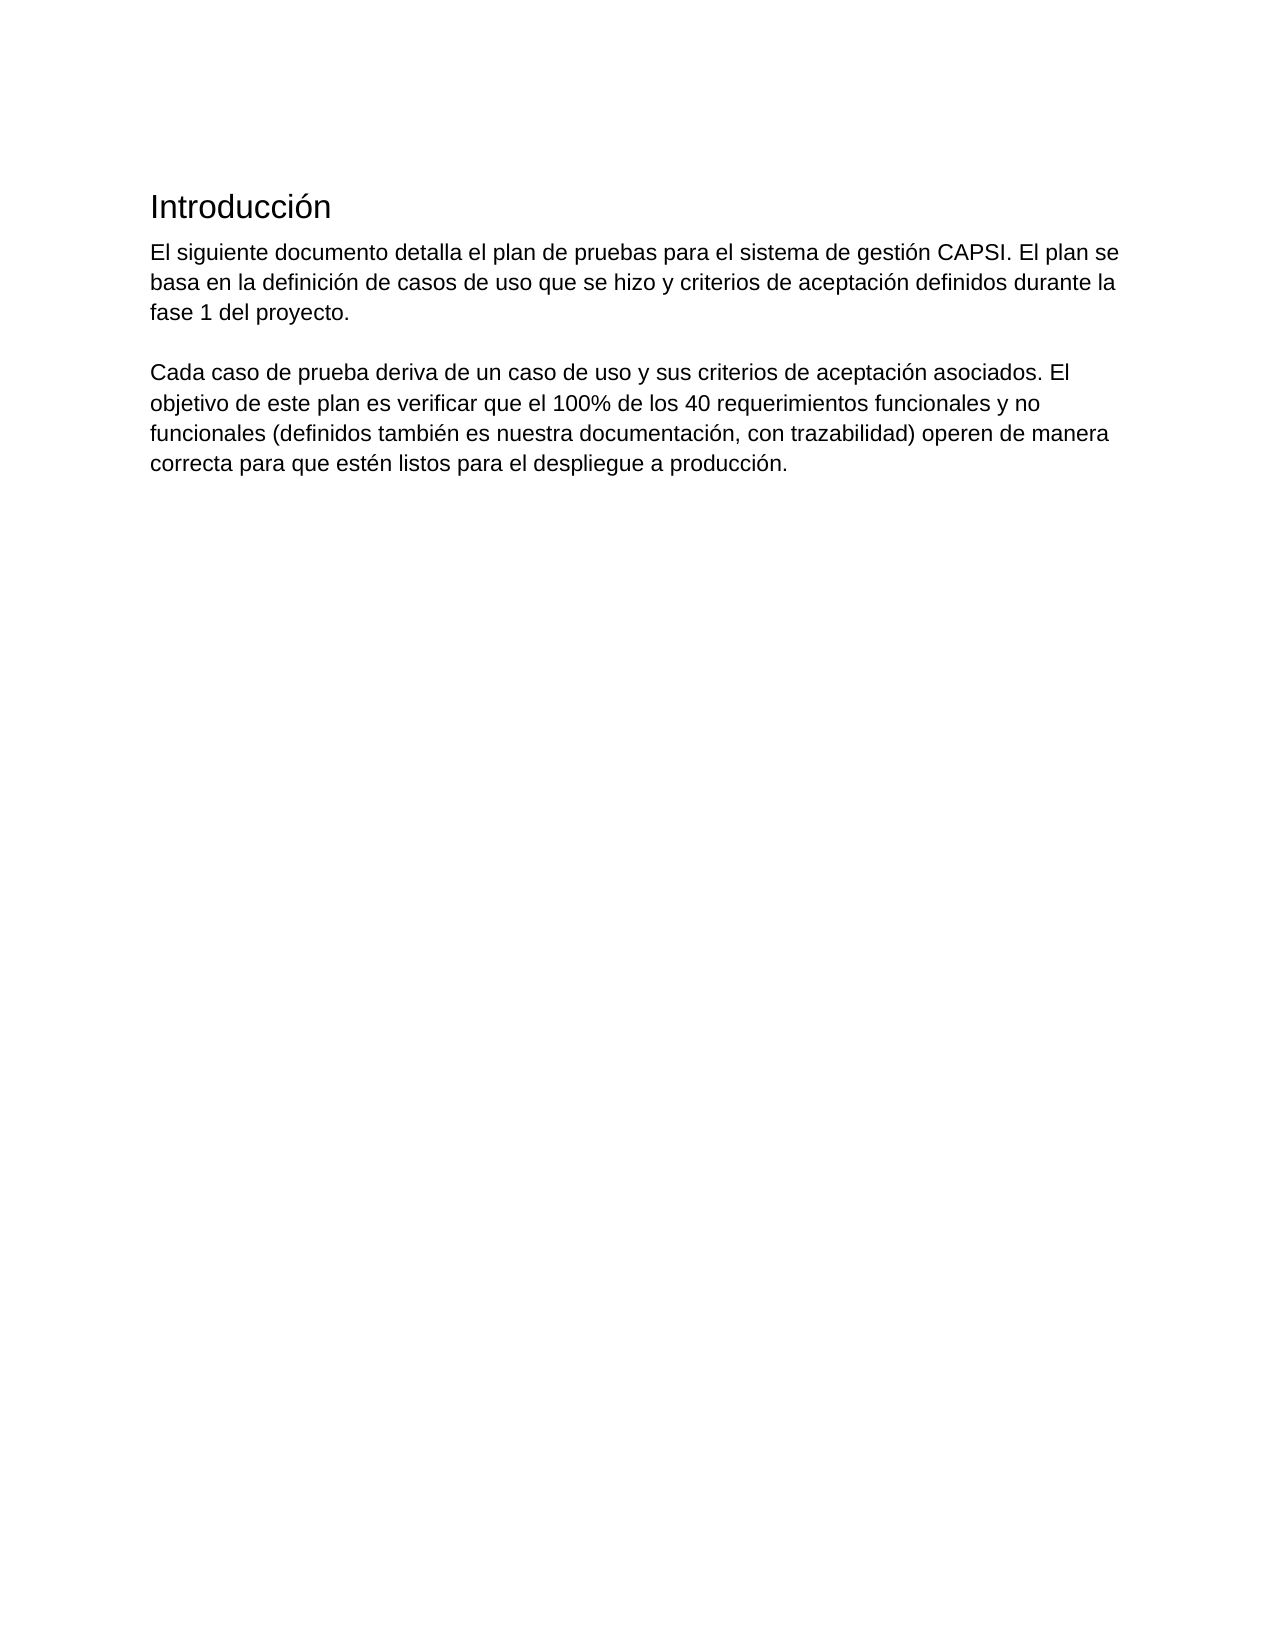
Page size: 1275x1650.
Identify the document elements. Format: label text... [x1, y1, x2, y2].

subtitle Introducción [150, 187, 1125, 226]
text Cada caso de prueba deriva de un caso de uso y sus criterios de aceptación asociados. El objetivo de este plan es verificar que el 100% de los 40 requerimientos funcionales y no funcionales (definidos también es nuestra documentación, con trazabilidad) operen de manera correcta para que estén listos para el despliegue a producción. [150, 359, 1125, 476]
text El siguiente documento detalla el plan de pruebas para el sistema de gestión CAPSI. El plan se basa en la definición de casos de uso que se hizo y criterios de aceptación definidos durante la fase 1 del proyecto. [150, 238, 1125, 325]
